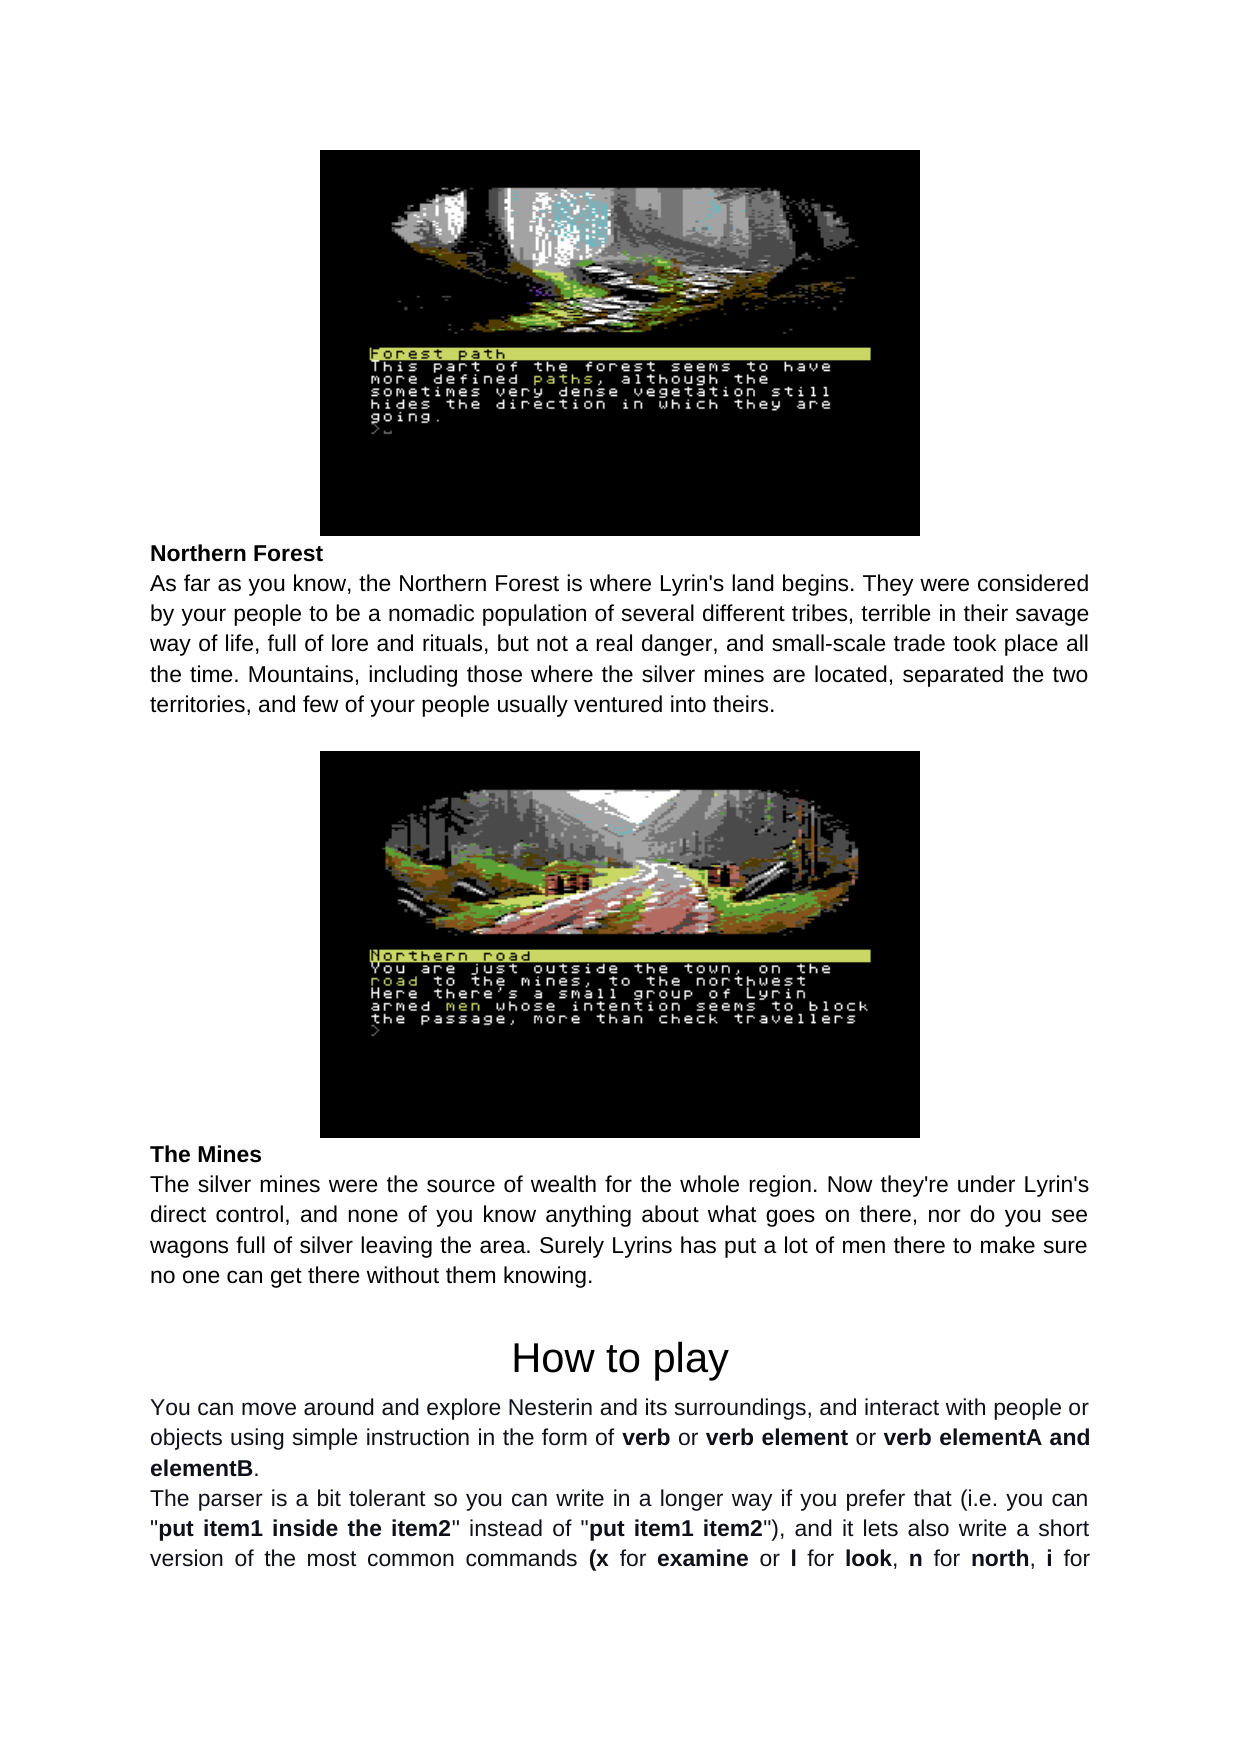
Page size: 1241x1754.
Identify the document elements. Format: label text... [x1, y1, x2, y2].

text As far as you know, the Northern Forest is where Lyrin's land begins. They were considered by your people to be a nomadic population of several different tribes, terrible in their savage way of life, full of lore and rituals, but not a real danger, and small-scale trade took place all the time. Mountains, including those where the silver mines are located, separated the two territories, and few of your people usually ventured into theirs. [150, 570, 1090, 717]
text The silver mines were the source of wealth for the whole region. Now they're under Lyrin's direct control, and none of you know anything about what goes on there, nor do you see wagons full of silver leaving the area. Surely Lyrins has put a lot of men there to make sure no one can get there without them knowing. [150, 1171, 1090, 1288]
text You can move around and explore Nesterin and its surroundings, and interact with people or objects using simple instruction in the form of verb or verb element or verb elementA and elementB. [150, 1394, 1090, 1481]
picture [320, 751, 920, 1138]
subtitle How to play [150, 1334, 1090, 1382]
text Northern Forest [150, 540, 1090, 566]
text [150, 1485, 1090, 1572]
picture [320, 150, 920, 536]
text The Mines [150, 1141, 1090, 1167]
